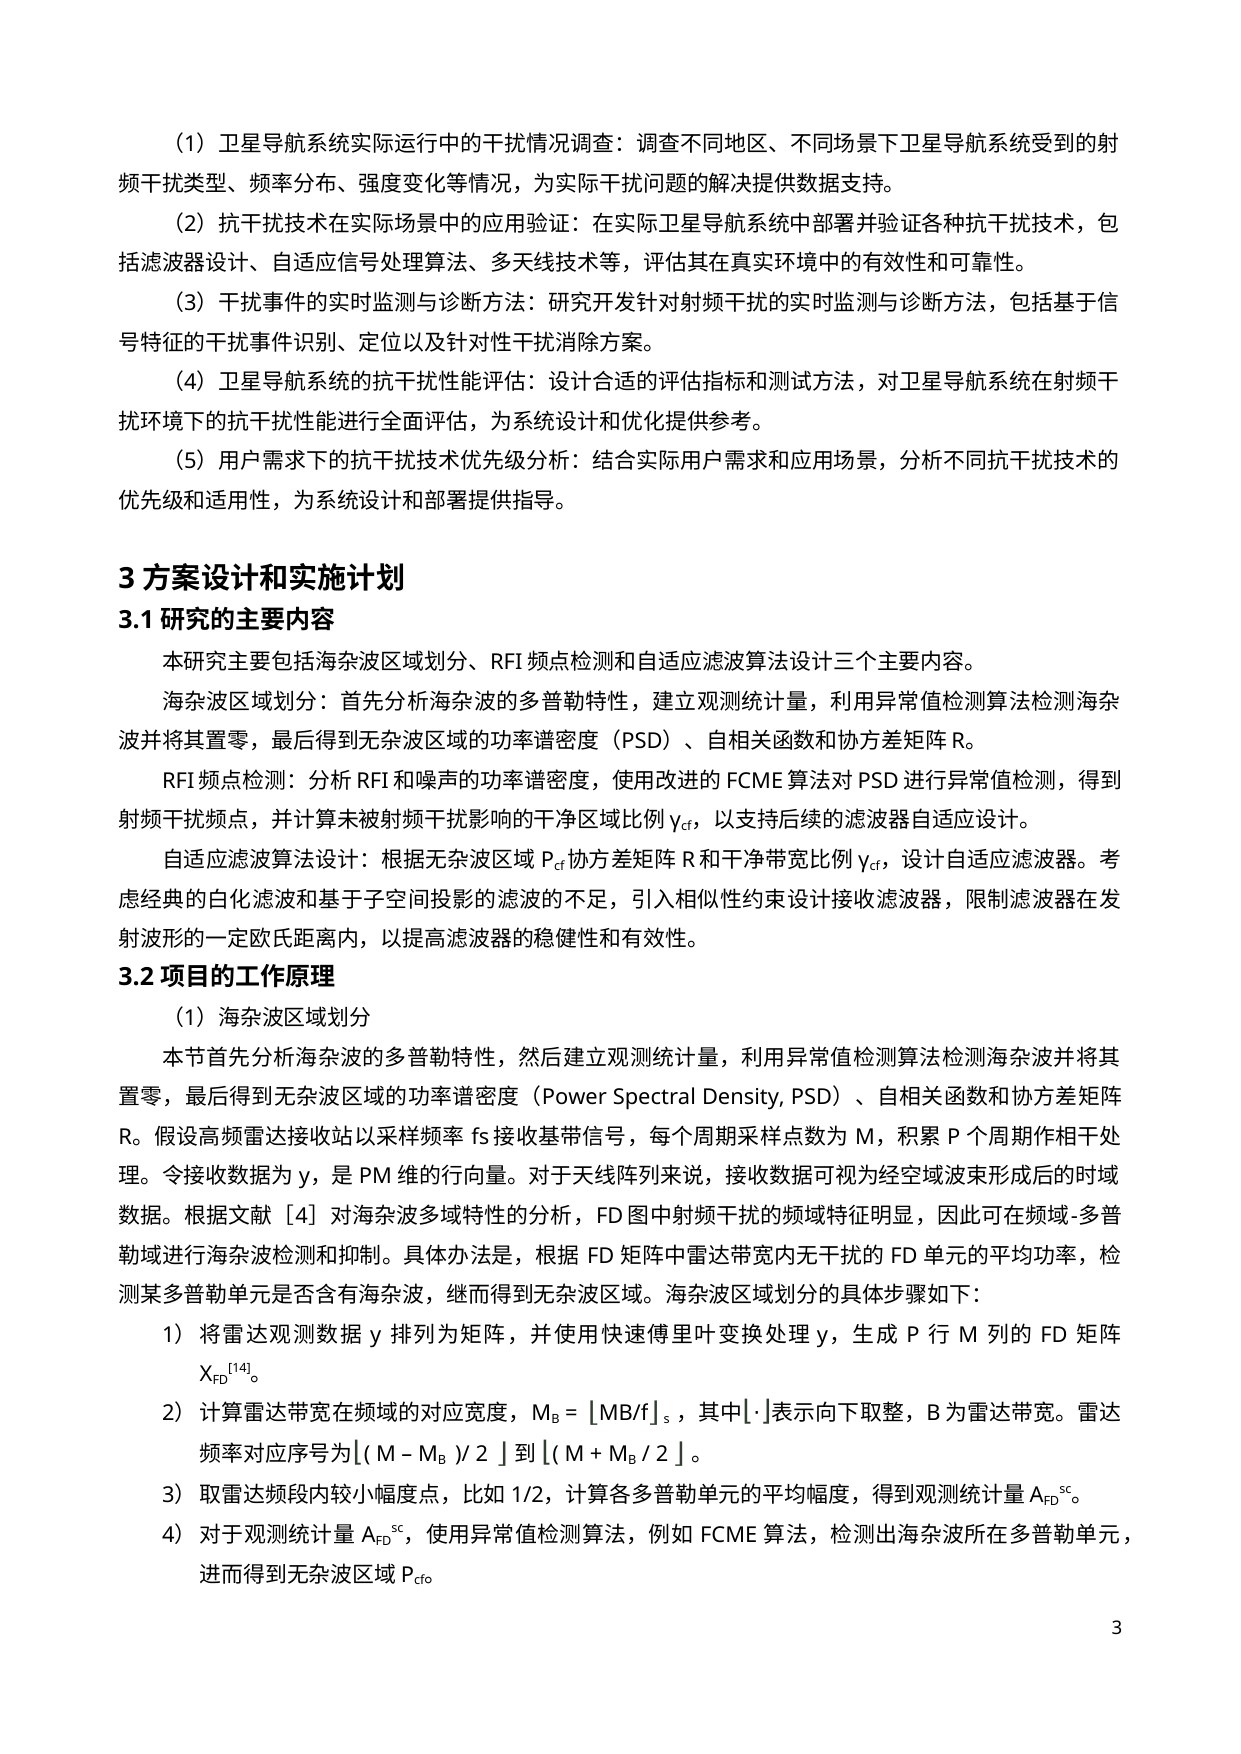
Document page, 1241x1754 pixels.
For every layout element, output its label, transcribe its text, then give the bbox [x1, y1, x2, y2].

text （3）干扰事件的实时监测与诊断方法：研究开发针对射频干扰的实时监测与诊断方法，包括基于信号特征的干扰事件识别、定位以及针对性干扰消除方案。 [118, 277, 1122, 356]
text （2）抗干扰技术在实际场景中的应用验证：在实际卫星导航系统中部署并验证各种抗干扰技术，包括滤波器设计、自适应信号处理算法、多天线技术等，评估其在真实环境中的有效性和可靠性。 [118, 198, 1122, 277]
text （4）卫星导航系统的抗干扰性能评估：设计合适的评估指标和测试方法，对卫星导航系统在射频干扰环境下的抗干扰性能进行全面评估，为系统设计和优化提供参考。 [118, 356, 1122, 435]
text 海杂波区域划分：首先分析海杂波的多普勒特性，建立观测统计量，利用异常值检测算法检测海杂波并将其置零，最后得到无杂波区域的功率谱密度（PSD）、自相关函数和协方差矩阵R。 [118, 676, 1122, 755]
text 本研究主要包括海杂波区域划分、RFI频点检测和自适应滤波算法设计三个主要内容。 [118, 636, 1122, 676]
text RFI频点检测：分析RFI和噪声的功率谱密度，使用改进的FCME算法对PSD进行异常值检测，得到射频干扰频点，并计算未被射频干扰影响的干净区域比例γcf，以支持后续的滤波器自适应设计。 [118, 755, 1122, 834]
text 本节首先分析海杂波的多普勒特性，然后建立观测统计量，利用异常值检测算法检测海杂波并将其置零，最后得到无杂波区域的功率谱密度（Power Spectral Density, PSD）、自相关函数和协方差矩阵R。假设高频雷达接收站以采样频率 fs接收基带信号，每个周期采样点数为 M，积累 P 个周期作相干处理。令接收数据为 y，是 PM 维的行向量。对于天线阵列来说，接收数据可视为经空域波束形成后的时域数据。根据文献［4］对海杂波多域特性的分析，FD图中射频干扰的频域特征明显，因此可在频域⁃多普勒域进行海杂波检测和抑制。具体办法是，根据 FD 矩阵中雷达带宽内无干扰的 FD 单元的平均功率，检测某多普勒单元是否含有海杂波，继而得到无杂波区域。海杂波区域划分的具体步骤如下： [118, 1032, 1122, 1309]
text 自适应滤波算法设计：根据无杂波区域Pcf协方差矩阵R和干净带宽比例γcf，设计自适应滤波器。考虑经典的白化滤波和基于子空间投影的滤波的不足，引入相似性约束设计接收滤波器，限制滤波器在发射波形的一定欧氏距离内，以提高滤波器的稳健性和有效性。 [118, 834, 1122, 953]
text （1）卫星导航系统实际运行中的干扰情况调查：调查不同地区、不同场景下卫星导航系统受到的射频干扰类型、频率分布、强度变化等情况，为实际干扰问题的解决提供数据支持。 [118, 119, 1122, 198]
list 计算雷达带宽在频域的对应宽度，MB = ⌊MB/f⌋ s ，其中⌊⋅⌋表示向下取整，B为雷达带宽。雷达频率对应序号为⌊( M – MB )/ 2 ⌋ 到 ⌊( M + MB / 2 ⌋ 。 [162, 1388, 1122, 1470]
subtitle 3.1 研究的主要内容 [118, 597, 1122, 636]
text （5）用户需求下的抗干扰技术优先级分析：结合实际用户需求和应用场景，分析不同抗干扰技术的优先级和适用性，为系统设计和部署提供指导。 [118, 435, 1122, 514]
text 3 方案设计和实施计划 [118, 554, 1122, 597]
subtitle 3.2 项目的工作原理 [118, 953, 1122, 992]
list 将雷达观测数据 y 排列为矩阵，并使用快速傅里叶变换处理y，生成 P 行 M 列的 FD 矩阵 XFD[14]。 [162, 1309, 1122, 1388]
list 对于观测统计量 AFDsc，使用异常值检测算法，例如 FCME 算法，检测出海杂波所在多普勒单元，进而得到无杂波区域Pcf。 [162, 1509, 1122, 1588]
text （1）海杂波区域划分 [118, 992, 1122, 1032]
list 取雷达频段内较小幅度点，比如 1/2，计算各多普勒单元的平均幅度，得到观测统计量AFDsc。 [162, 1470, 1122, 1509]
